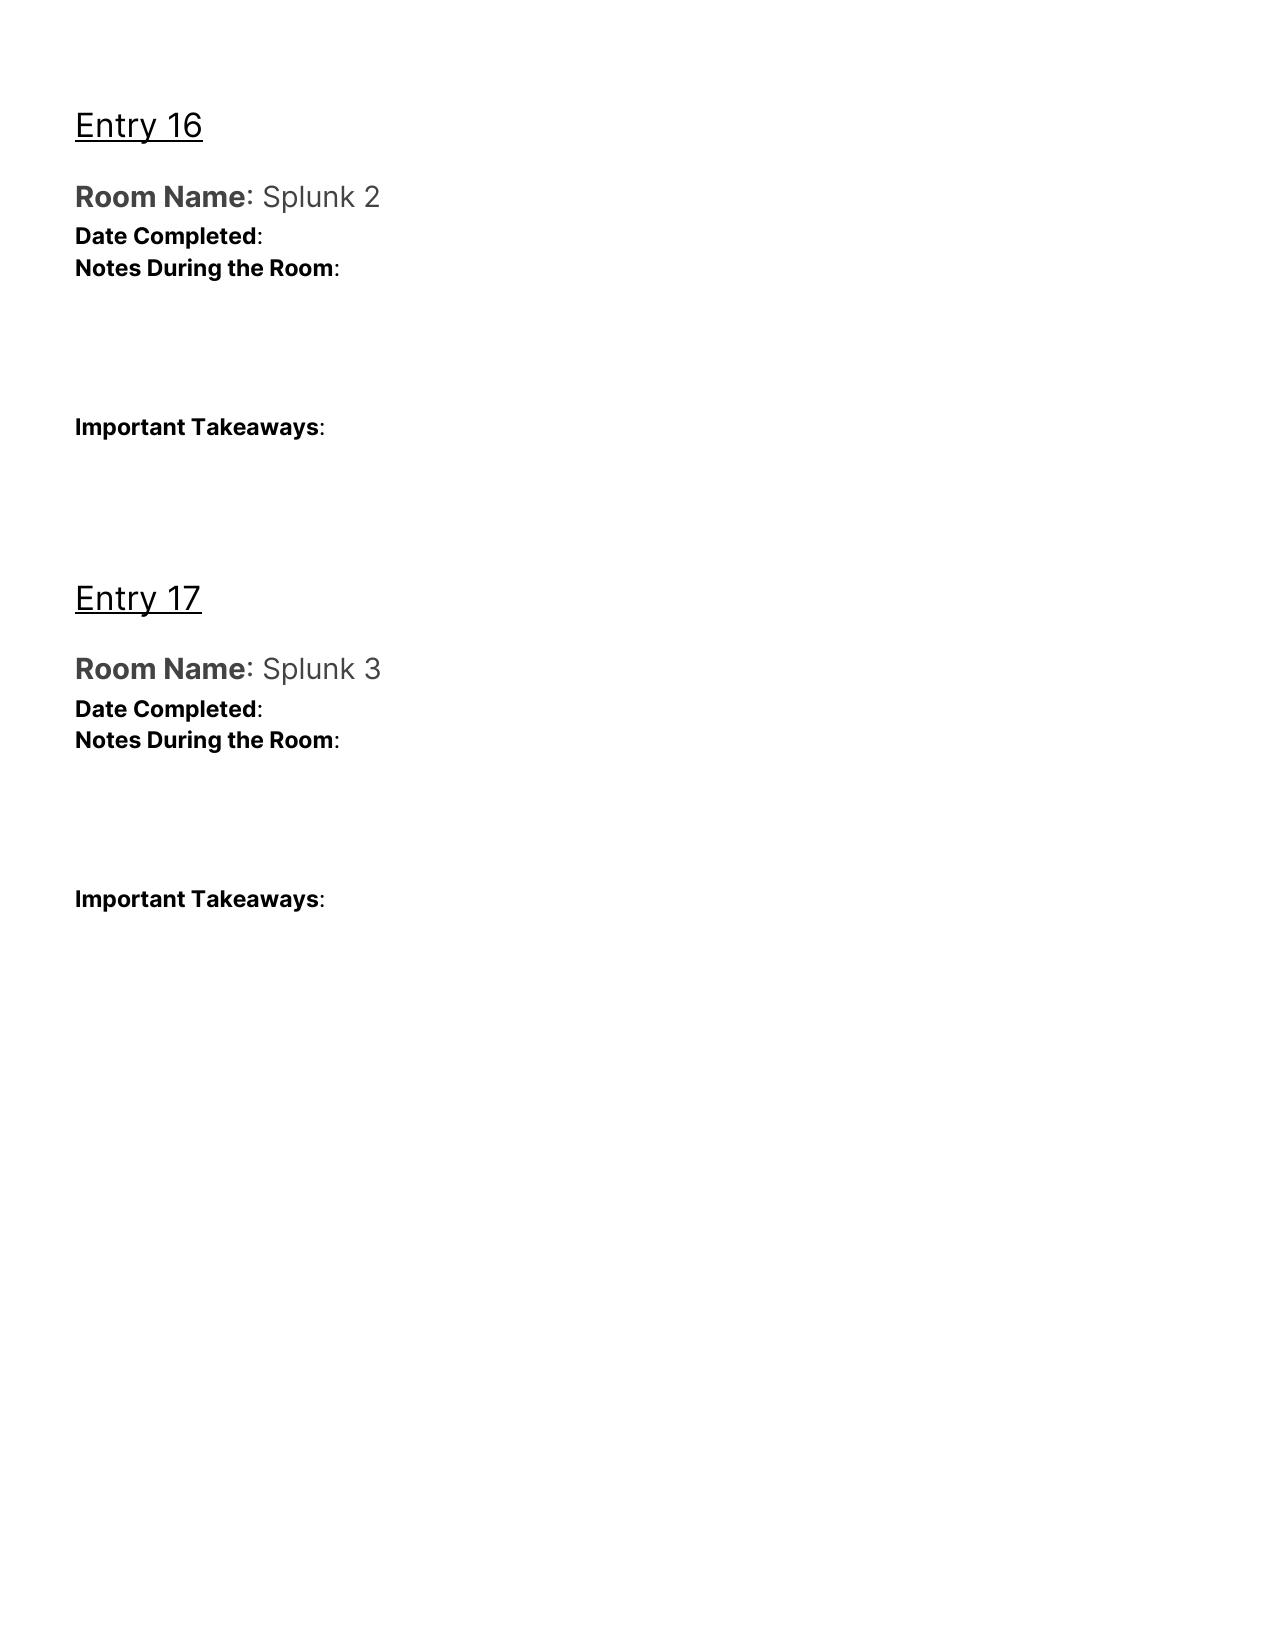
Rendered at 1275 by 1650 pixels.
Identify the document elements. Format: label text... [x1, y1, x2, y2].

subtitle Entry 16 [75, 105, 1200, 146]
text Important Takeaways: [75, 886, 1200, 913]
text Notes During the Room: [75, 254, 1200, 282]
subtitle Entry 17 [75, 578, 1200, 618]
text Date Completed: [75, 222, 1200, 250]
text Notes During the Room: [75, 727, 1200, 754]
text Date Completed: [75, 695, 1200, 723]
text Important Takeaways: [75, 413, 1200, 441]
subtitle Room Name: Splunk 3 [75, 651, 1200, 687]
subtitle Room Name: Splunk 2 [75, 179, 1200, 214]
